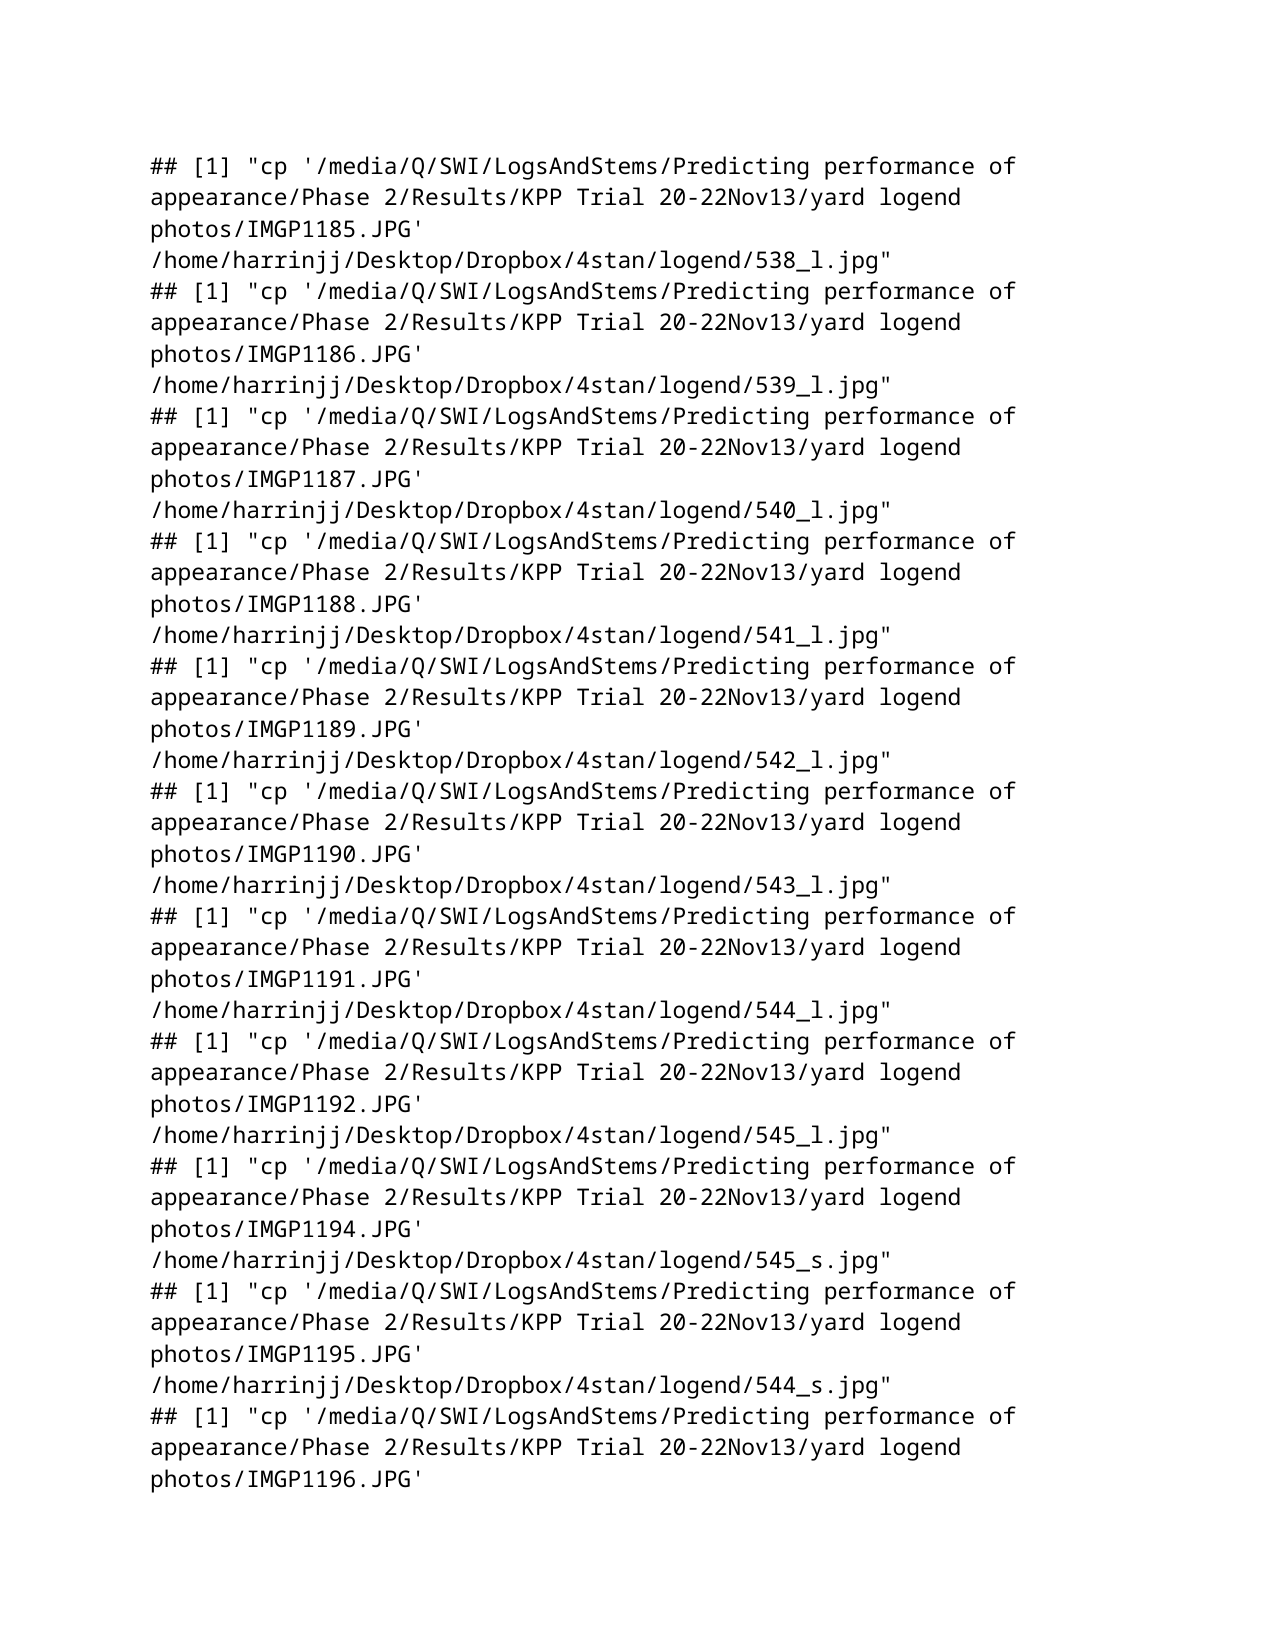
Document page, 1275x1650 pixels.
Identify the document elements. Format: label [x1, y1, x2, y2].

text [150, 150, 1125, 1494]
